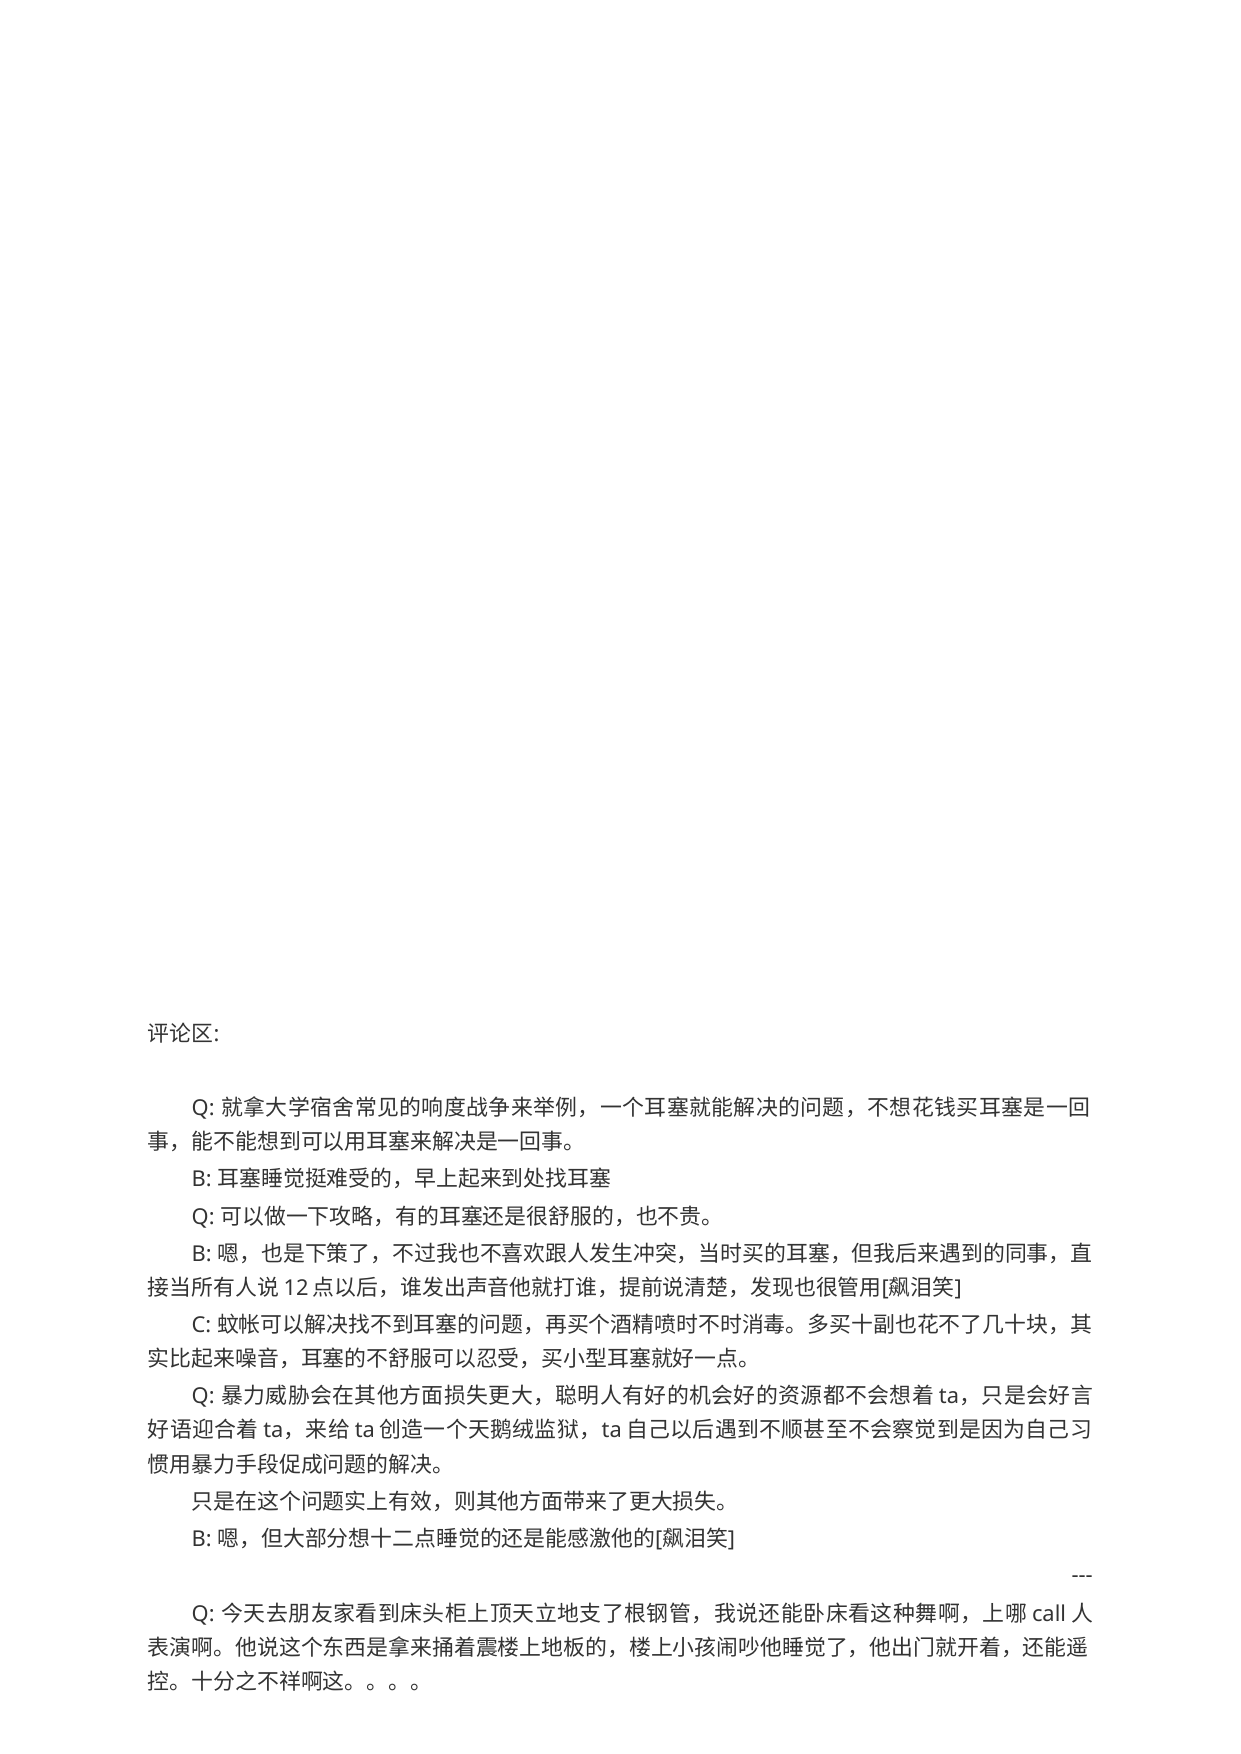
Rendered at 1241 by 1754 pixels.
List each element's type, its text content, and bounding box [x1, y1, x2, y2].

text Q: 就拿大学宿舍常见的响度战争来举例，一个耳塞就能解决的问题，不想花钱买耳塞是一回事，能不能想到可以用耳塞来解决是一回事。 [148, 1089, 1092, 1157]
text C: 蚊帐可以解决找不到耳塞的问题，再买个酒精喷时不时消毒。多买十副也花不了几十块，其实比起来噪音，耳塞的不舒服可以忍受，买小型耳塞就好一点。 [148, 1306, 1092, 1374]
text Q: 暴力威胁会在其他方面损失更大，聪明人有好的机会好的资源都不会想着ta，只是会好言好语迎合着ta，来给ta创造一个天鹅绒监狱，ta自己以后遇到不顺甚至不会察觉到是因为自己习惯用暴力手段促成问题的解决。 [148, 1377, 1092, 1479]
text B: 嗯，但大部分想十二点睡觉的还是能感激他的[飙泪笑] [148, 1520, 1092, 1554]
text --- [148, 1557, 1092, 1591]
text B: 耳塞睡觉挺难受的，早上起来到处找耳塞 [148, 1160, 1092, 1194]
text Q: 今天去朋友家看到床头柜上顶天立地支了根钢管，我说还能卧床看这种舞啊，上哪call人表演啊。他说这个东西是拿来捅着震楼上地板的，楼上小孩闹吵他睡觉了，他出门就开着，还能遥控。十分之不祥啊这。。。。 [148, 1594, 1092, 1696]
text B: 嗯，也是下策了，不过我也不喜欢跟人发生冲突，当时买的耳塞，但我后来遇到的同事，直接当所有人说12点以后，谁发出声音他就打谁，提前说清楚，发现也很管用[飙泪笑] [148, 1235, 1092, 1303]
text Q: 可以做一下攻略，有的耳塞还是很舒服的，也不贵。 [148, 1198, 1092, 1232]
text 评论区: [148, 1014, 1092, 1048]
text 只是在这个问题实上有效，则其他方面带来了更大损失。 [148, 1483, 1092, 1517]
